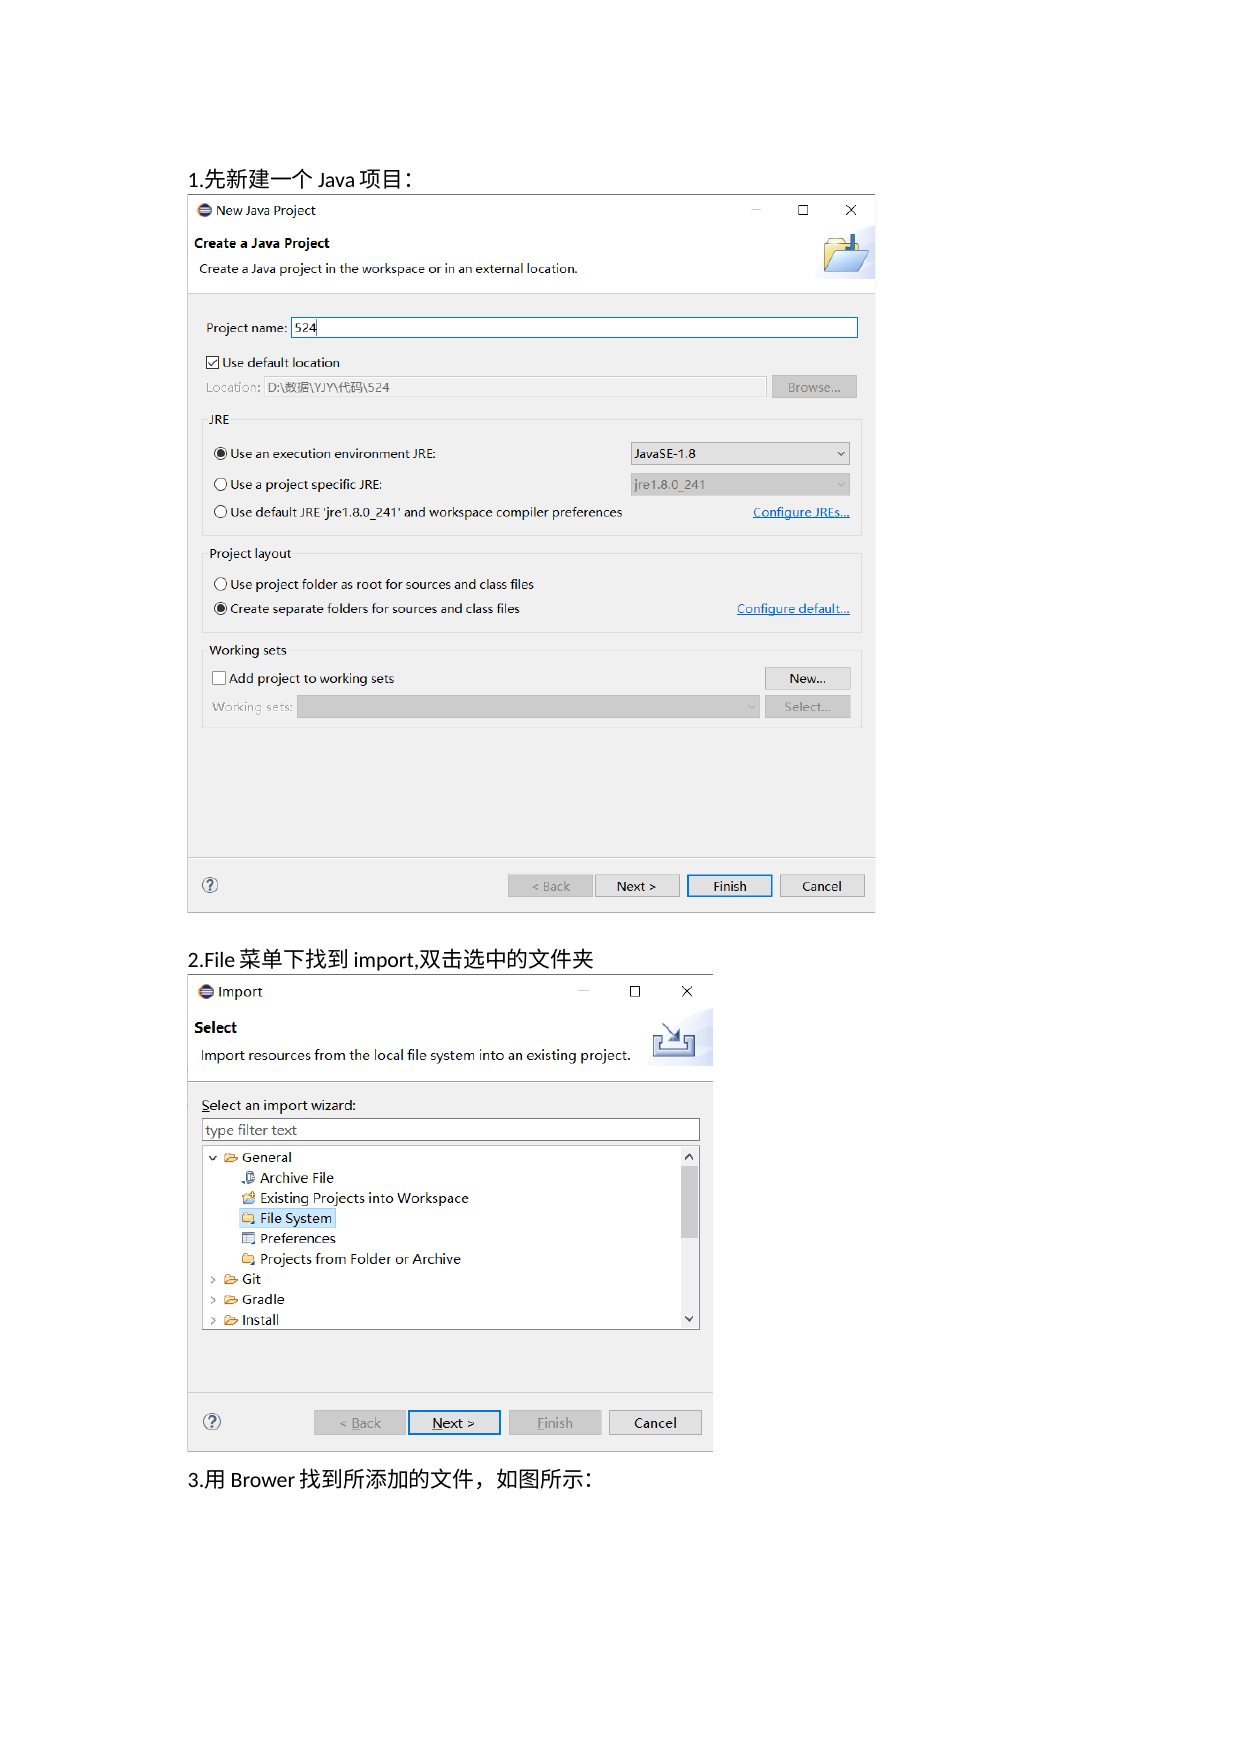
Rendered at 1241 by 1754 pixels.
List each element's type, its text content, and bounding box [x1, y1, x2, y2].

text 3.用Brower找到所添加的文件，如图所示： [187, 1462, 1053, 1494]
picture [187, 194, 876, 913]
text 1.先新建一个Java项目： [187, 162, 1053, 194]
text 2.File菜单下找到import,双击选中的文件夹 [187, 942, 1053, 974]
picture [187, 974, 713, 1452]
